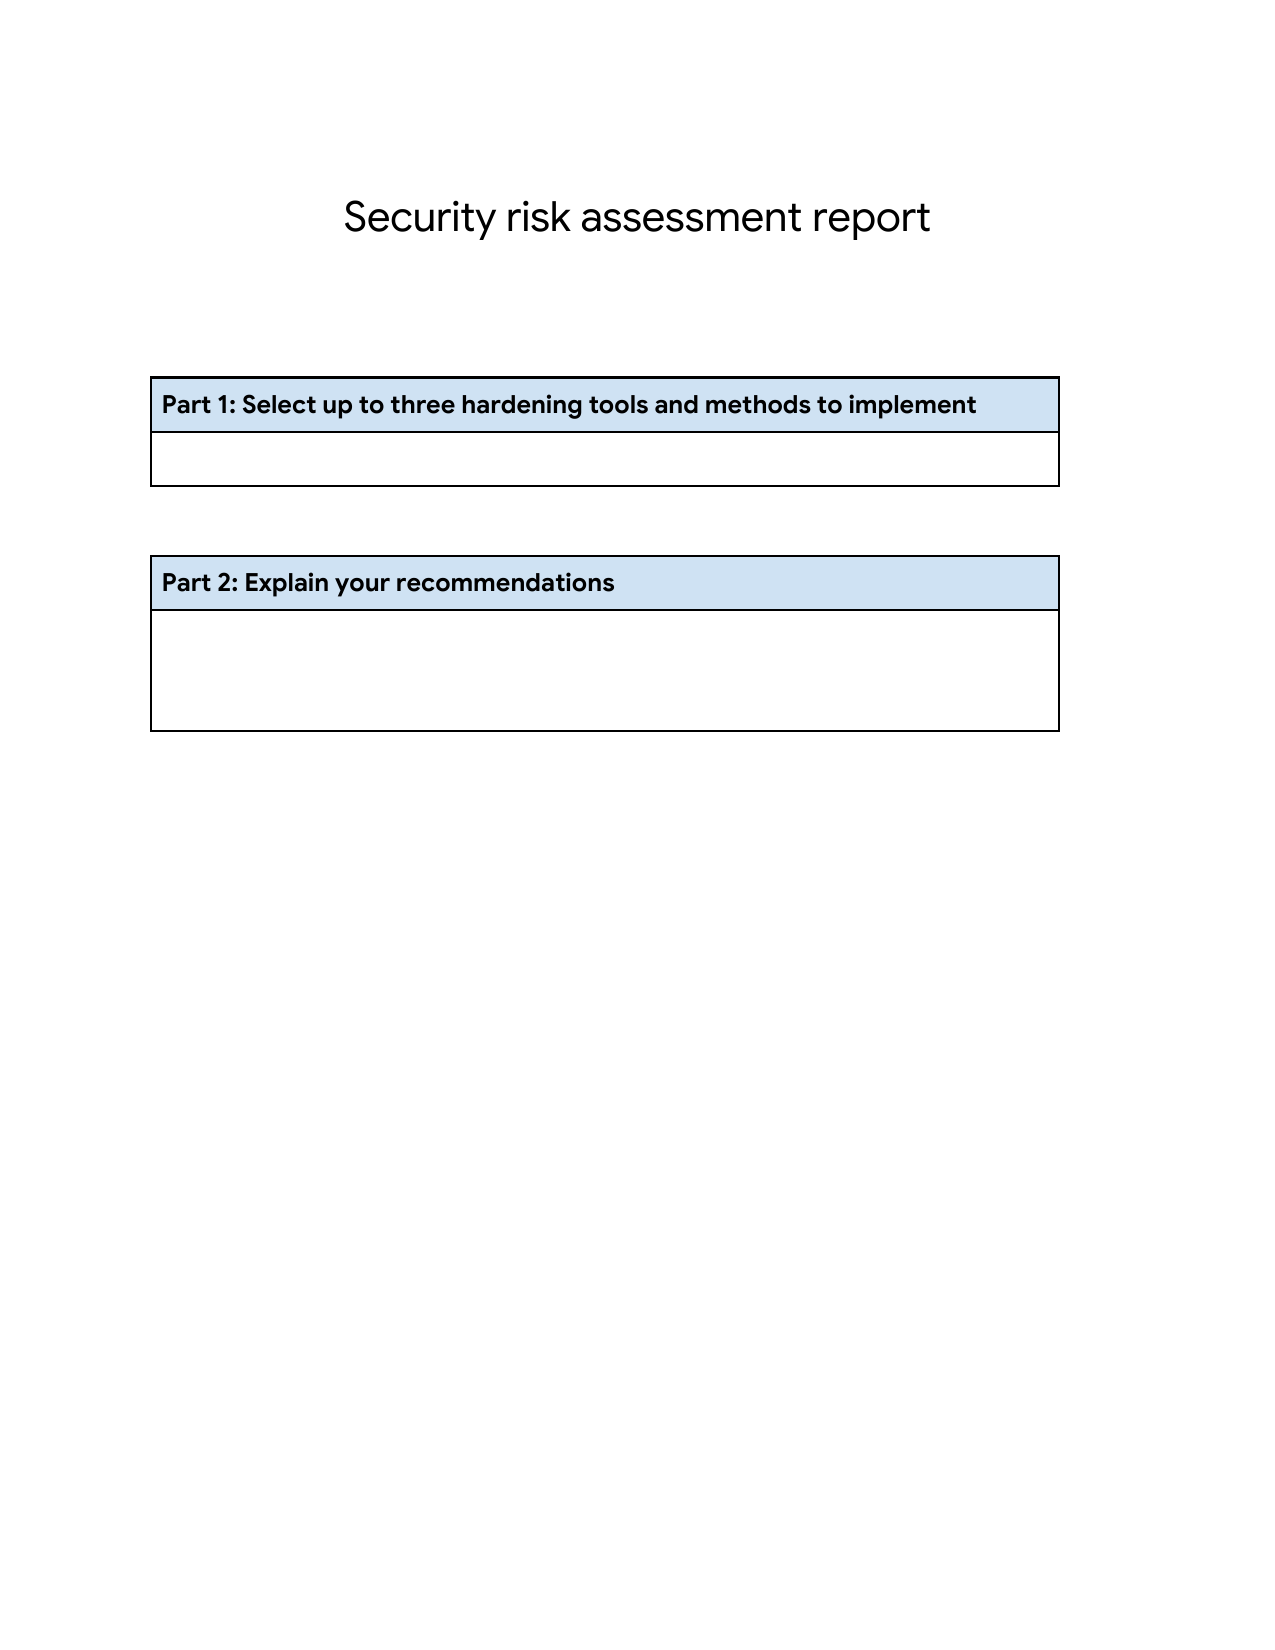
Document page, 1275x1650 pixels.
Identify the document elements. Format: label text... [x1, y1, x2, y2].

subtitle Security risk assessment report [150, 192, 1125, 244]
table_cell [152, 611, 1058, 730]
table_header Part 2: Explain your recommendations [152, 557, 1058, 609]
table_header Part 1: Select up to three hardening tools and methods to implement [152, 379, 1058, 431]
table_cell [152, 433, 1058, 485]
